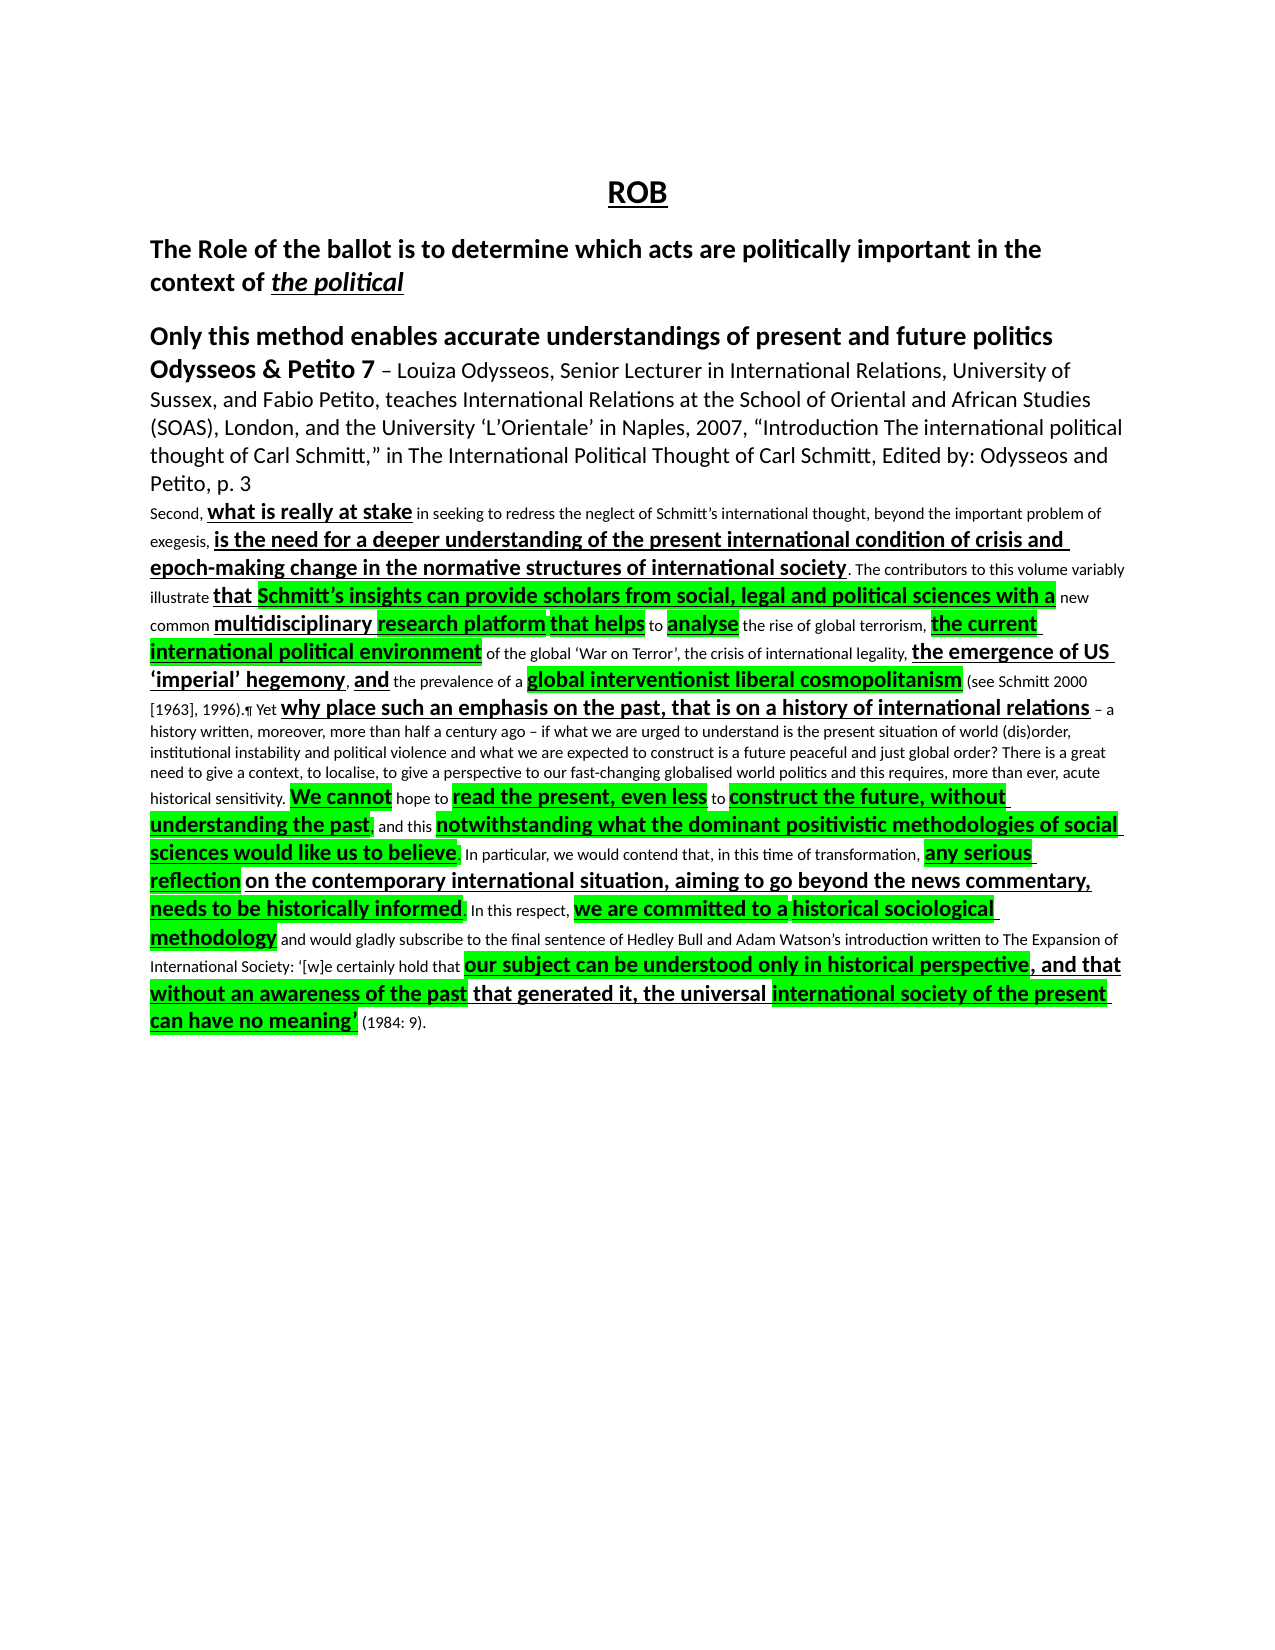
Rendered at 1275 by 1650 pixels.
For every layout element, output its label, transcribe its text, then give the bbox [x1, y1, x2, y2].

text Second, what is really at stake in seeking to redress the neglect of Schmitt’s international thought, beyond the important problem of exegesis, is the need for a deeper understanding of the present international condition of crisis and epoch-making change in the normative structures of international society. The contributors to this volume variably illustrate that Schmitt’s insights can provide scholars from social, legal and political sciences with a new common multidisciplinary research platform that helps to analyse the rise of global terrorism, the current international political environment of the global ‘War on Terror’, the crisis of international legality, the emergence of US ‘imperial’ hegemony, and the prevalence of a global interventionist liberal cosmopolitanism (see Schmitt 2000 [1963], 1996).¶ Yet why place such an emphasis on the past, that is on a history of international relations – a history written, moreover, more than half a century ago – if what we are urged to understand is the present situation of world (dis)order, institutional instability and political violence and what we are expected to construct is a future peaceful and just global order? There is a great need to give a context, to localise, to give a perspective to our fast-changing globalised world politics and this requires, more than ever, acute historical sensitivity. We cannot hope to read the present, even less to construct the future, without understanding the past, and this notwithstanding what the dominant positivistic methodologies of social sciences would like us to believe. In particular, we would contend that, in this time of transformation, any serious reflection on the contemporary international situation, aiming to go beyond the news commentary, needs to be historically informed. In this respect, we are committed to a historical sociological methodology and would gladly subscribe to the final sentence of Hedley Bull and Adam Watson’s introduction written to The Expansion of International Society: ‘[w]e certainly hold that our subject can be understood only in historical perspective, and that without an awareness of the past that generated it, the universal international society of the present can have no meaning’ (1984: 9). [150, 497, 1125, 1035]
subtitle The Role of the ballot is to determine which acts are politically important in the context of the political [150, 232, 1125, 298]
text Only this method enables accurate understandings of present and future politics [150, 319, 1125, 352]
text Odysseos & Petito 7 – Louiza Odysseos, Senior Lecturer in International Relations, University of Sussex, and Fabio Petito, teaches International Relations at the School of Oriental and African Studies (SOAS), London, and the University ‘L’Orientale’ in Naples, 2007, “Introduction The international political thought of Carl Schmitt,” in The International Political Thought of Carl Schmitt, Edited by: Odysseos and Petito, p. 3 [150, 352, 1125, 497]
subtitle ROB [150, 171, 1125, 212]
